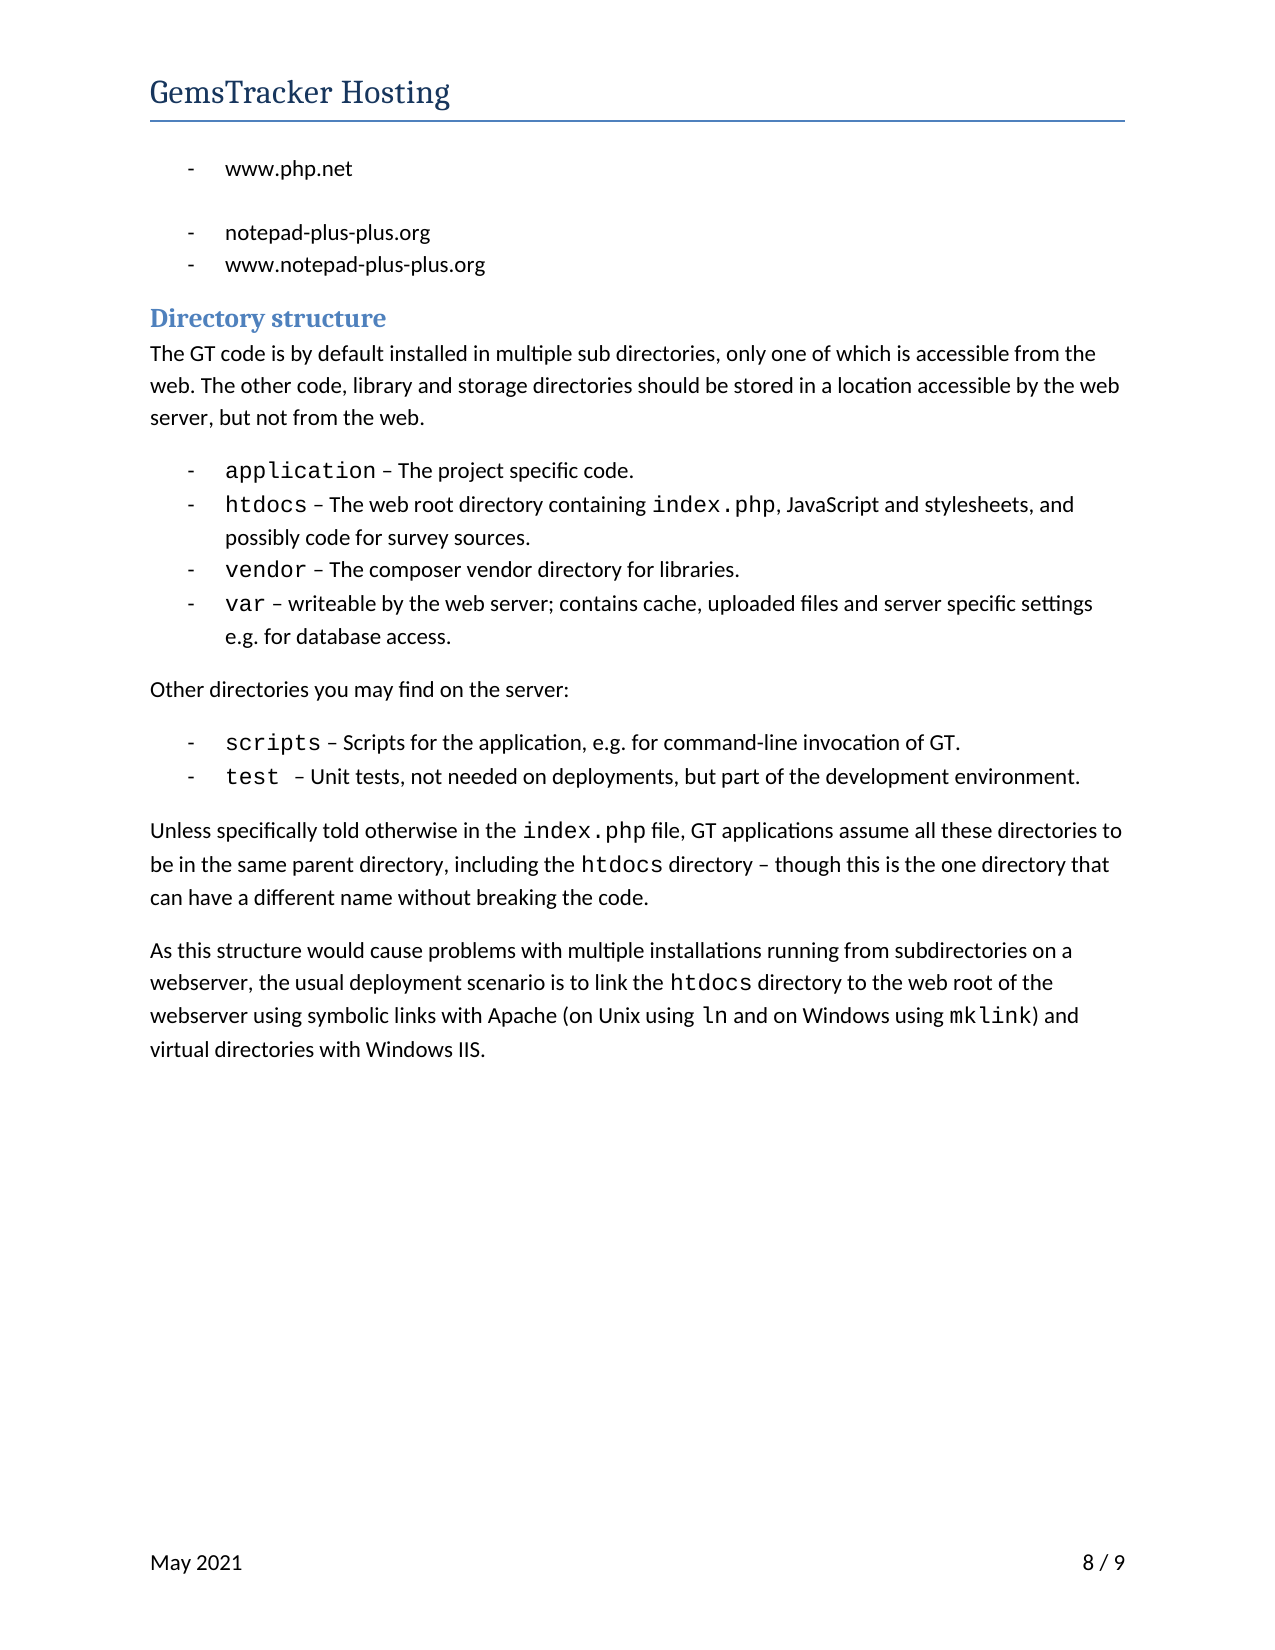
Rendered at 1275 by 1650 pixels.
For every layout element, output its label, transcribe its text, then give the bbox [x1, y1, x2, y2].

list application – The project specific code. [187, 456, 1125, 486]
text The GT code is by default installed in multiple sub directories, only one of which is accessible from the web. The other code, library and storage directories should be stored in a location accessible by the web server, but not from the web. [150, 339, 1125, 431]
list var – writeable by the web server; contains cache, uploaded files and server specific settings e.g. for database access. [187, 589, 1125, 650]
list www.php.net [187, 154, 1125, 214]
text Other directories you may find on the server: [150, 675, 1125, 703]
list test – Unit tests, not needed on deployments, but part of the development environment. [187, 762, 1125, 791]
text Unless specifically told otherwise in the index.php file, GT applications assume all these directories to be in the same parent directory, including the htdocs directory – though this is the one directory that can have a different name without breaking the code. [150, 816, 1125, 911]
list vendor – The composer vendor directory for libraries. [187, 556, 1125, 585]
list www.notepad-plus-plus.org [187, 250, 1125, 278]
text As this structure would cause problems with multiple installations running from subdirectories on a webserver, the usual deployment scenario is to link the htdocs directory to the web root of the webserver using symbolic links with Apache (on Unix using ln and on Windows using mklink) and virtual directories with Windows IIS. [150, 936, 1125, 1063]
list htdocs – The web root directory containing index.php, JavaScript and stylesheets, and possibly code for survey sources. [187, 490, 1125, 551]
subtitle Directory structure [150, 303, 1125, 334]
list notepad-plus-plus.org [187, 218, 1125, 246]
list scripts – Scripts for the application, e.g. for command-line invocation of GT. [187, 728, 1125, 758]
